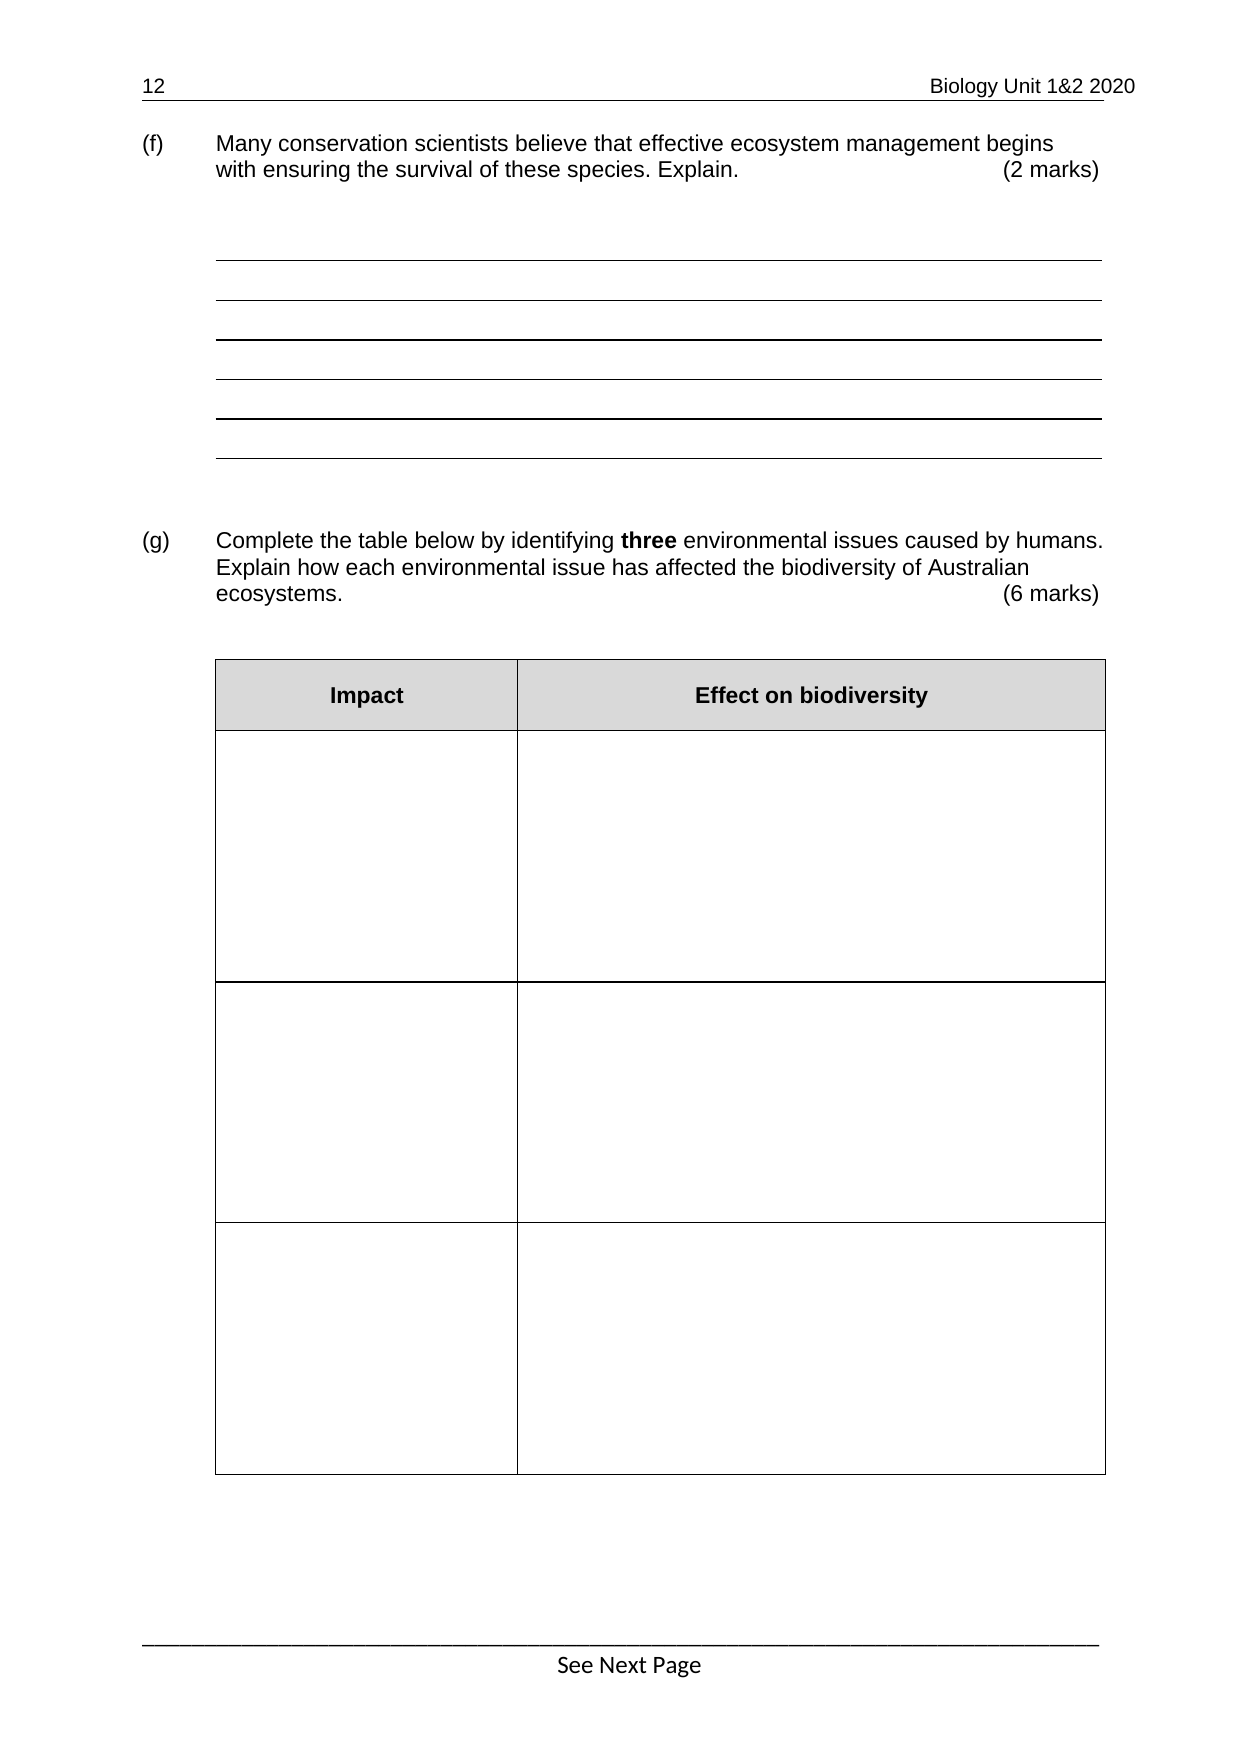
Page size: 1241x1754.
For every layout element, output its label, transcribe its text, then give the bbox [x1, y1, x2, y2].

table_cell [216, 1223, 517, 1473]
text (f) Many conservation scientists believe that effective ecosystem management begins with ensuring the survival of these species. Explain. (2 marks) [142, 130, 1104, 183]
text (g) Complete the table below by identifying three environmental issues caused by humans. Explain how each environmental issue has affected the biodiversity of Australian ecosystems. (6 marks) [142, 527, 1104, 606]
table_cell [518, 731, 1105, 981]
table_cell [216, 731, 517, 981]
table_cell [216, 983, 517, 1222]
table_header Effect on biodiversity [518, 660, 1105, 730]
table_cell [518, 983, 1105, 1222]
table_cell [518, 1223, 1105, 1473]
table_header Impact [216, 660, 517, 730]
